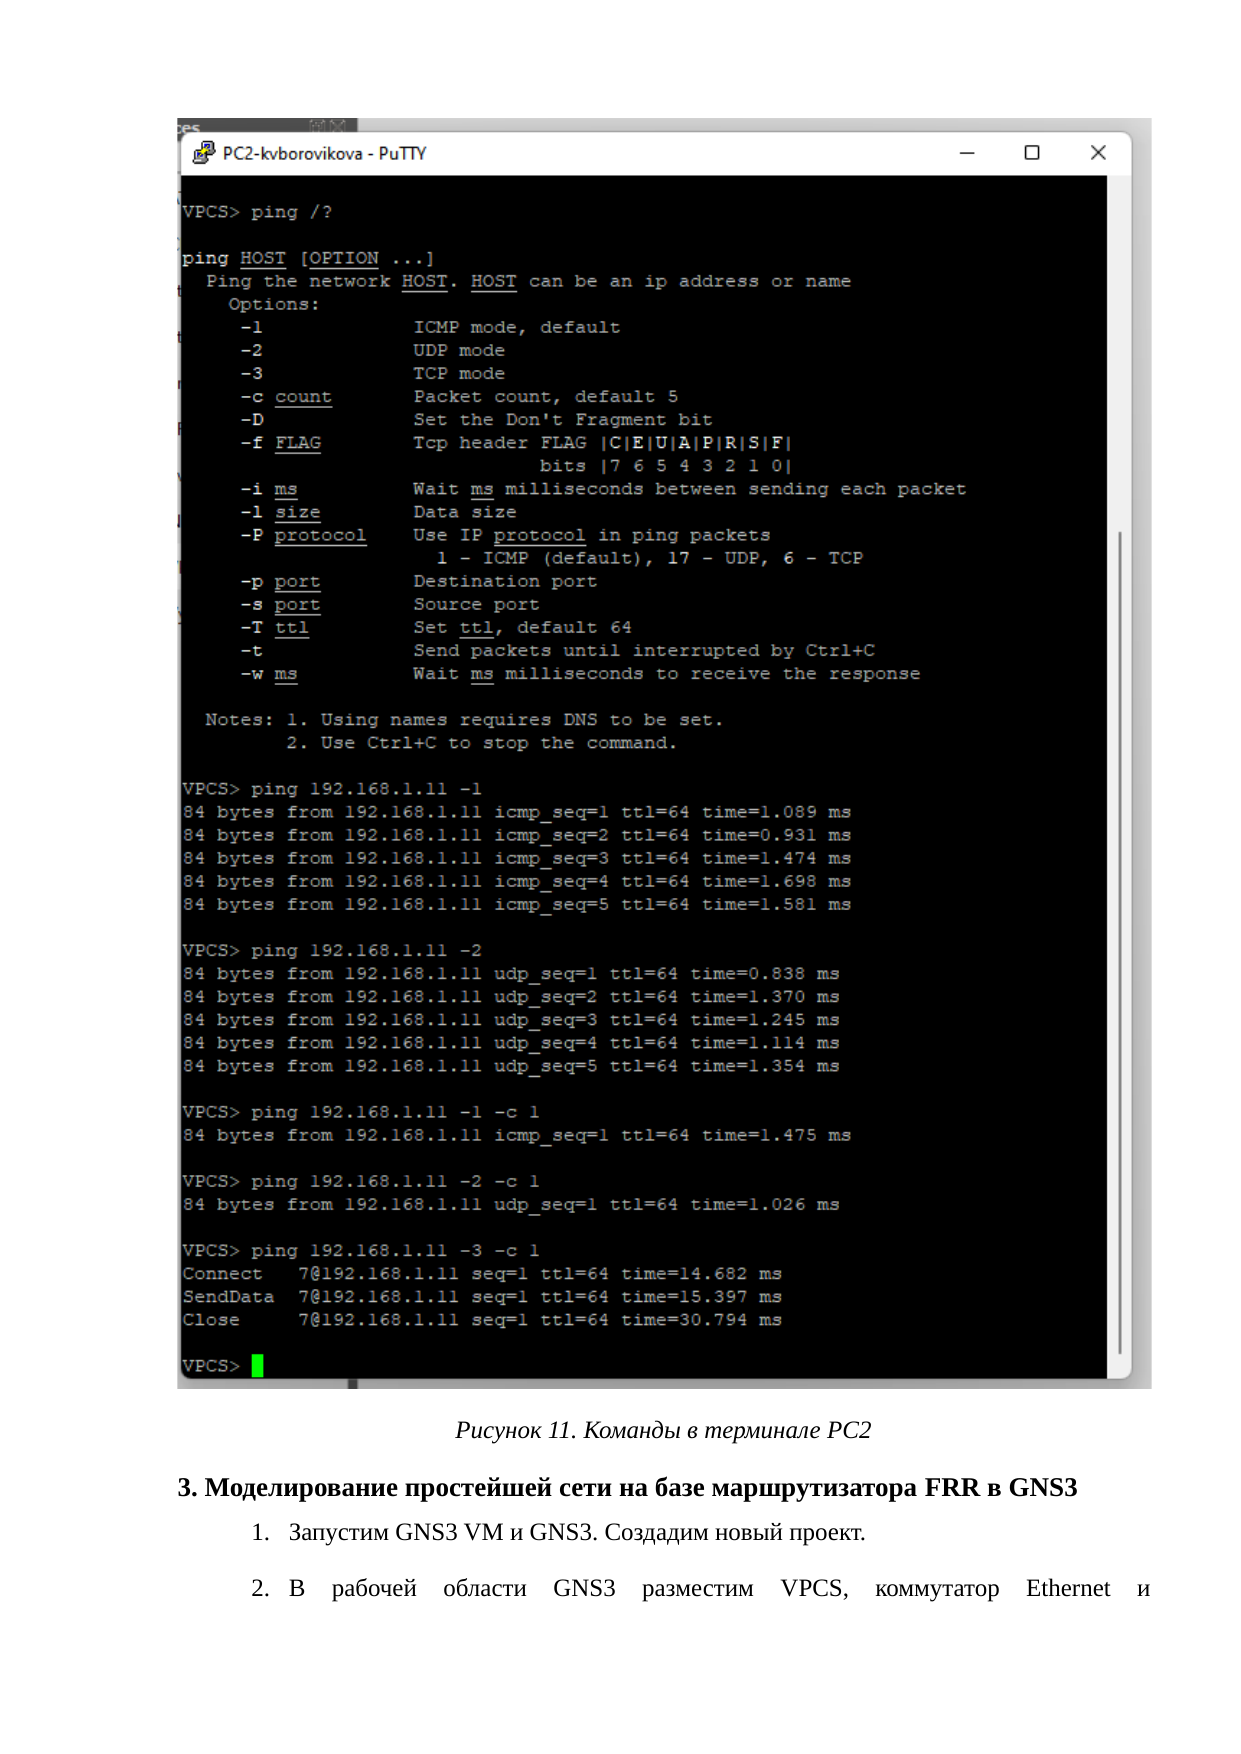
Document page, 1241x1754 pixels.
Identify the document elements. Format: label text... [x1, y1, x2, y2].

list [251, 1573, 1152, 1602]
picture [177, 118, 1152, 1389]
subtitle 3. Моделирование простейшей сети на базе маршрутизатора FRR в GNS3 [177, 1471, 1152, 1502]
list Запустим GNS3 VM и GNS3. Создадим новый проект. [251, 1517, 1152, 1546]
text Рисунок 11. Команды в терминале PC2 [177, 1415, 1152, 1444]
